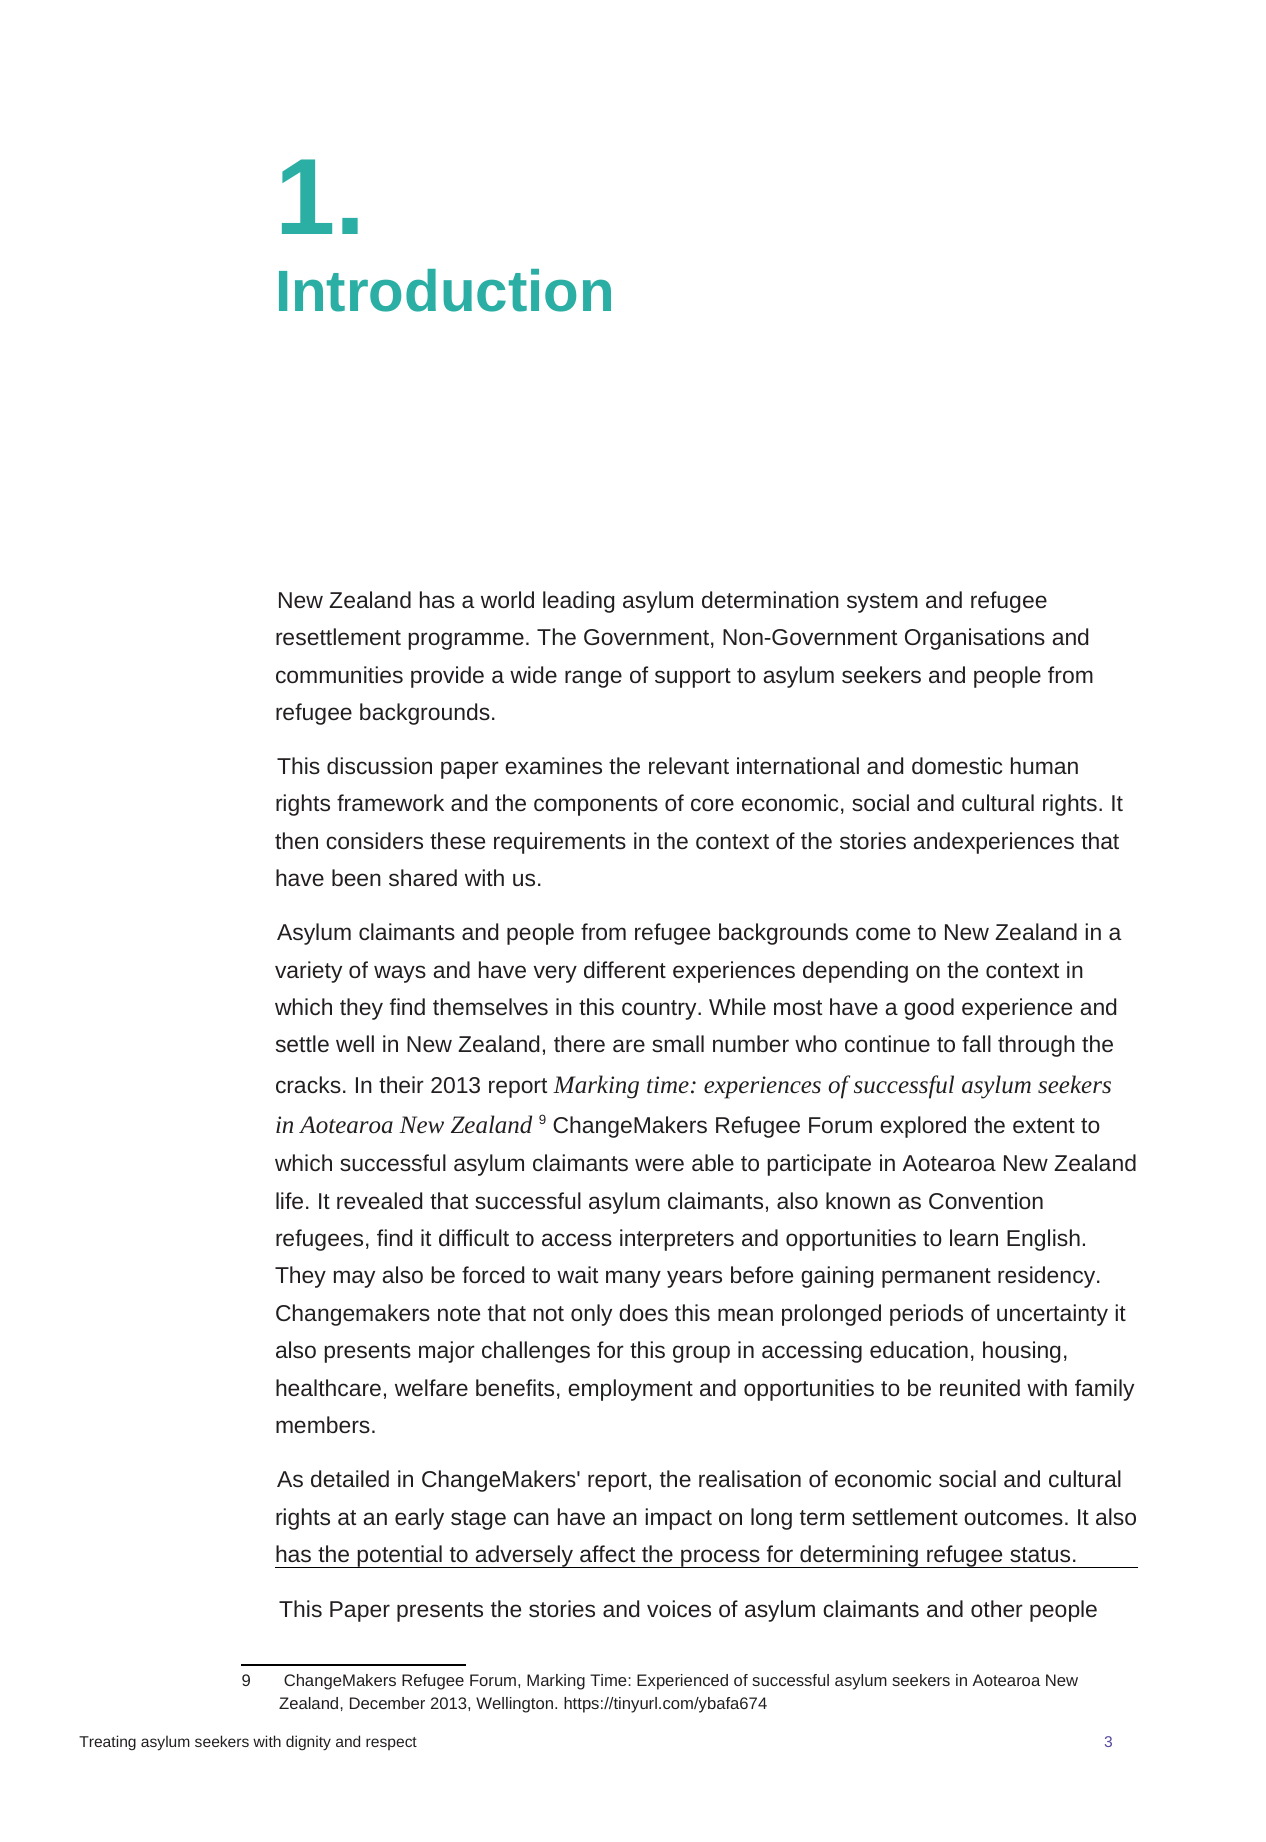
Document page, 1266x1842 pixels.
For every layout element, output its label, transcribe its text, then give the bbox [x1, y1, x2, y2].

text 1. [241, 133, 1138, 257]
text Asylum claimants and people from refugee backgrounds come to New Zealand in a variety of ways and have very different experiences depending on the context in which they find themselves in this country. While most have a good experience and settle well in New Zealand, there are small number who continue to fall through the cracks. In their 2013 report Marking time: experiences of successful asylum seekers in Aotearoa New Zealand ChangeMakers Refugee Forum explored the extent to which successful asylum claimants were able to participate in Aotearoa New Zealand life. It revealed that successful asylum claimants, also known as Convention refugees, find it difficult to access interpreters and opportunities to learn English. They may also be forced to wait many years before gaining permanent residency. Changemakers note that not only does this mean prolonged periods of uncertainty it also presents major challenges for this group in accessing education, housing, healthcare, welfare benefits, employment and opportunities to be reunited with family members. [275, 919, 1138, 1438]
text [277, 1596, 1138, 1622]
text Introduction [241, 257, 1138, 324]
text As detailed in ChangeMakers' report, the realisation of economic social and cultural rights at an early stage can have an impact on long term settlement outcomes. It also has the potential to adversely affect the process for determining refugee status. [275, 1466, 1138, 1567]
text This discussion paper examines the relevant international and domestic human rights framework and the components of core economic, social and cultural rights. It then considers these requirements in the context of the stories andexperiences that have been shared with us. [275, 753, 1138, 892]
text New Zealand has a world leading asylum determination system and refugee resettlement programme. The Government, Non-Government Organisations and communities provide a wide range of support to asylum seekers and people from refugee backgrounds. [275, 587, 1138, 725]
